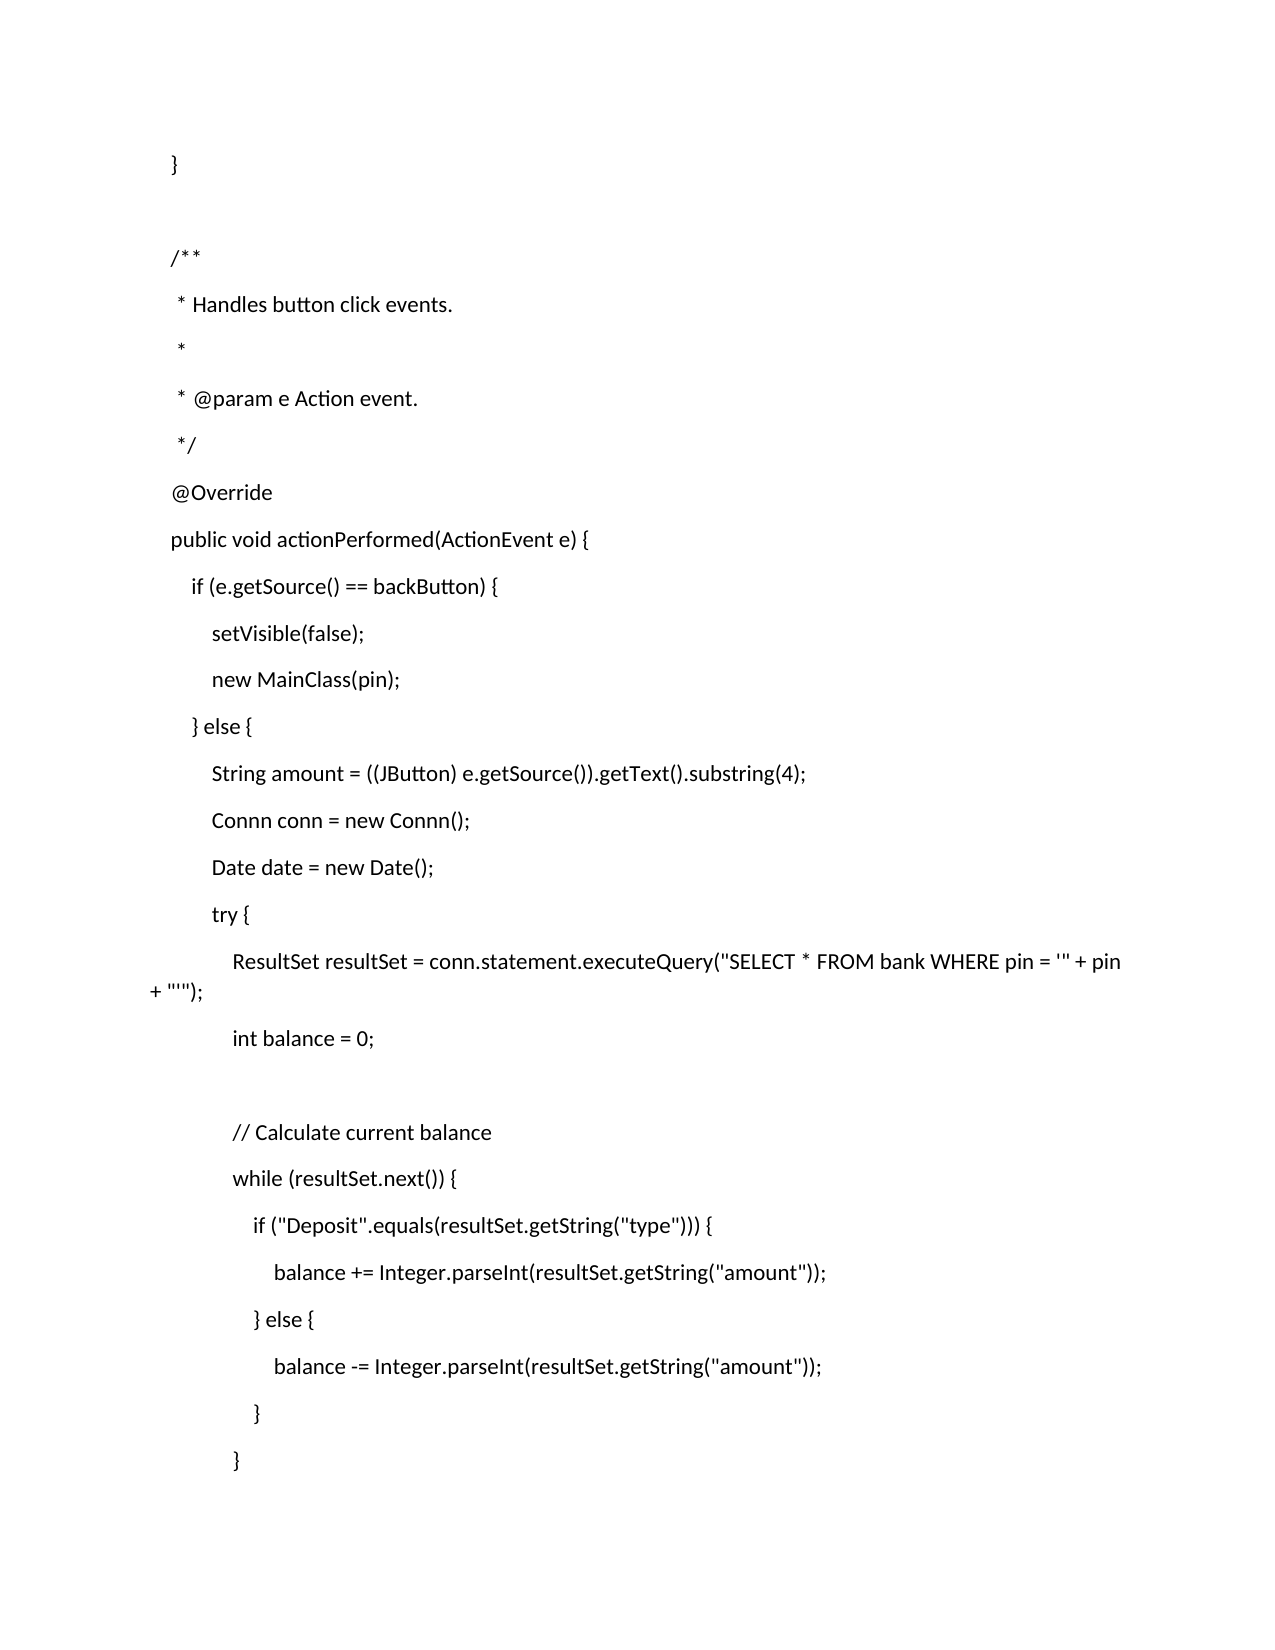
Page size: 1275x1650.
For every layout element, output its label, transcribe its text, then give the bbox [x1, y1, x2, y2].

text balance += Integer.parseInt(resultSet.getString("amount")); [150, 1258, 1125, 1286]
text } [150, 150, 1125, 178]
text try { [150, 900, 1125, 928]
text } [150, 1399, 1125, 1427]
text // Calculate current balance [150, 1118, 1125, 1146]
text while (resultSet.next()) { [150, 1164, 1125, 1193]
text @Override [150, 478, 1125, 506]
text String amount = ((JButton) e.getSource()).getText().substring(4); [150, 759, 1125, 787]
text * [150, 337, 1125, 366]
text int balance = 0; [150, 1024, 1125, 1052]
text Connn conn = new Connn(); [150, 806, 1125, 834]
text ResultSet resultSet = conn.statement.executeQuery("SELECT * FROM bank WHERE pin = '" + pin + "'"); [150, 947, 1125, 1005]
text * @param e Action event. [150, 384, 1125, 412]
text setVisible(false); [150, 619, 1125, 647]
text public void actionPerformed(ActionEvent e) { [150, 525, 1125, 553]
text } else { [150, 1305, 1125, 1333]
text } [150, 1446, 1125, 1474]
text */ [150, 431, 1125, 459]
text * Handles button click events. [150, 291, 1125, 319]
text Date date = new Date(); [150, 853, 1125, 881]
text balance -= Integer.parseInt(resultSet.getString("amount")); [150, 1352, 1125, 1380]
text /** [150, 244, 1125, 272]
text } else { [150, 712, 1125, 741]
text if ("Deposit".equals(resultSet.getString("type"))) { [150, 1211, 1125, 1239]
text if (e.getSource() == backButton) { [150, 572, 1125, 600]
text new MainClass(pin); [150, 666, 1125, 694]
